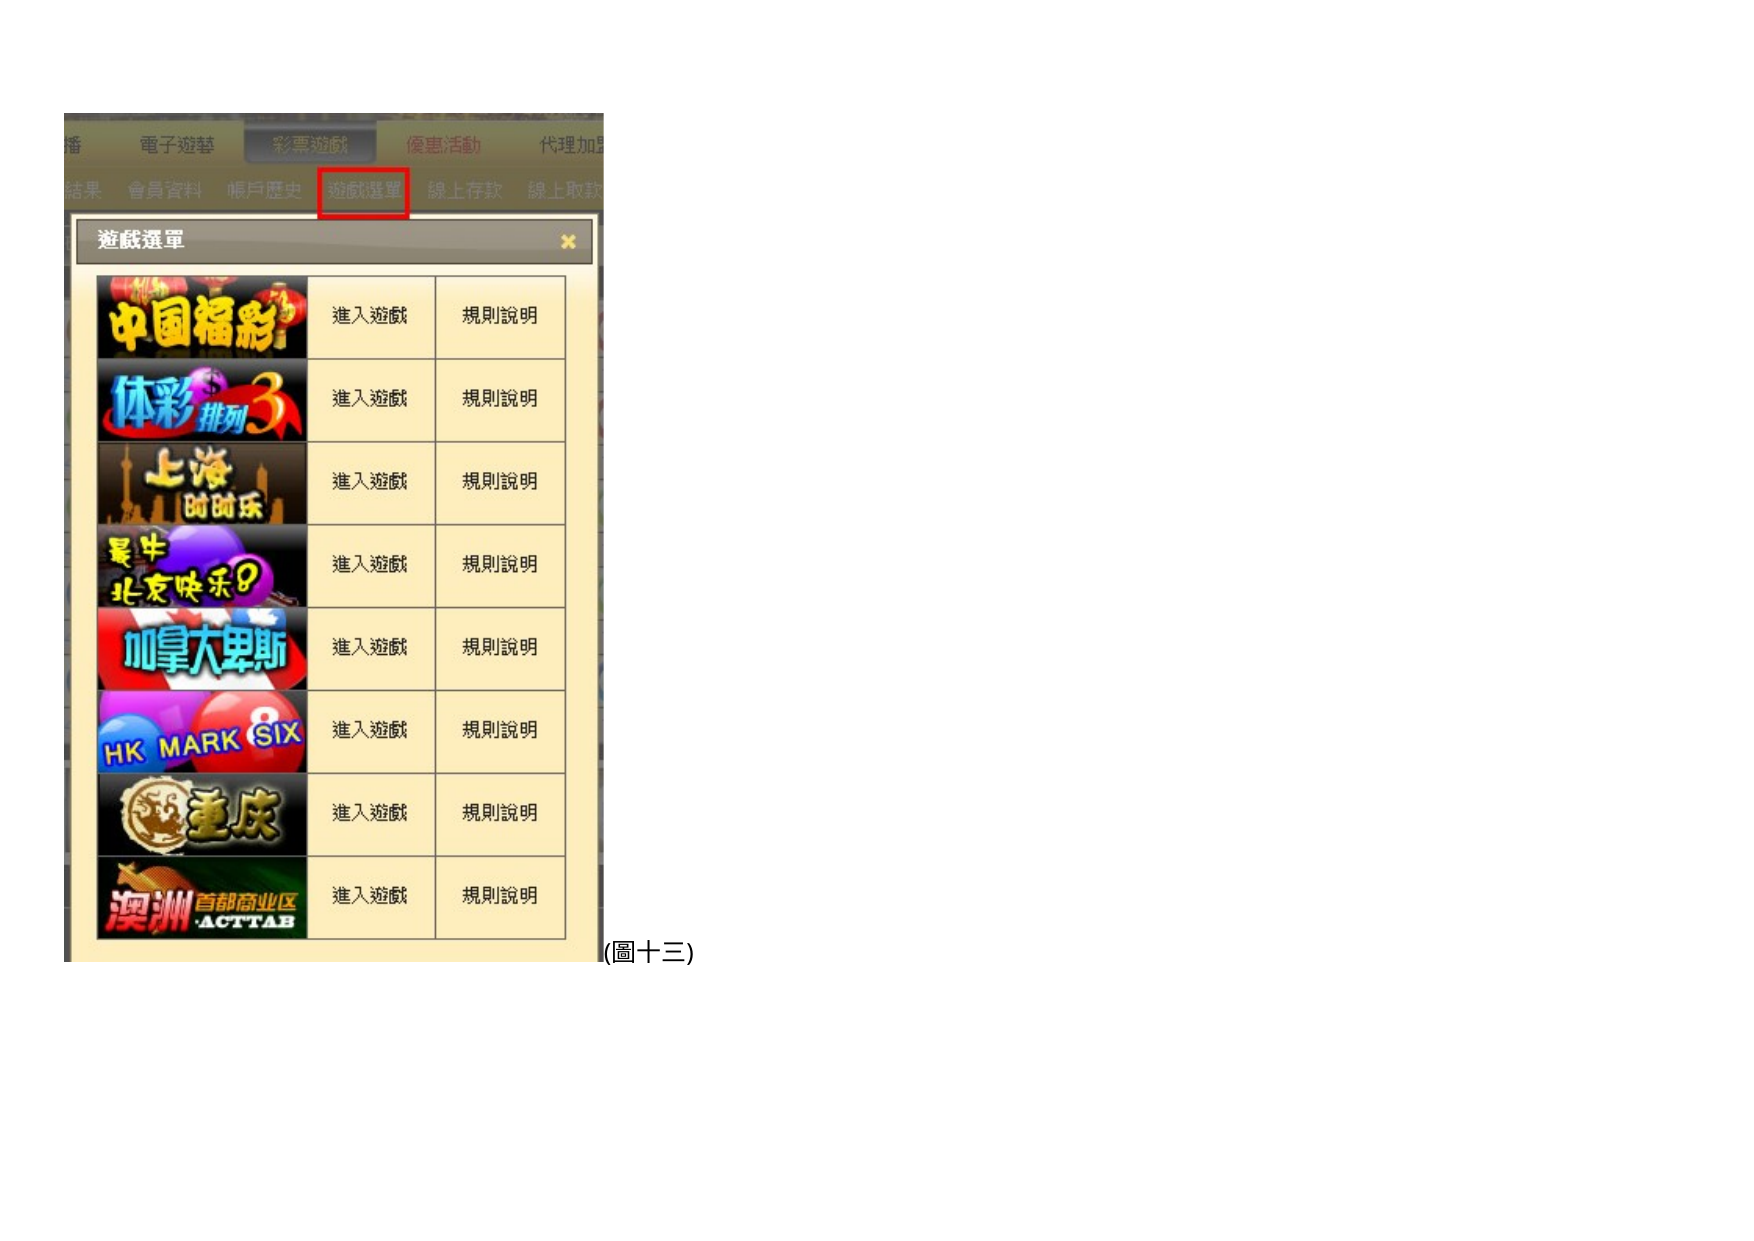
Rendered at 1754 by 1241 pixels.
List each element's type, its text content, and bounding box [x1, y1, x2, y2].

picture [64, 113, 604, 962]
